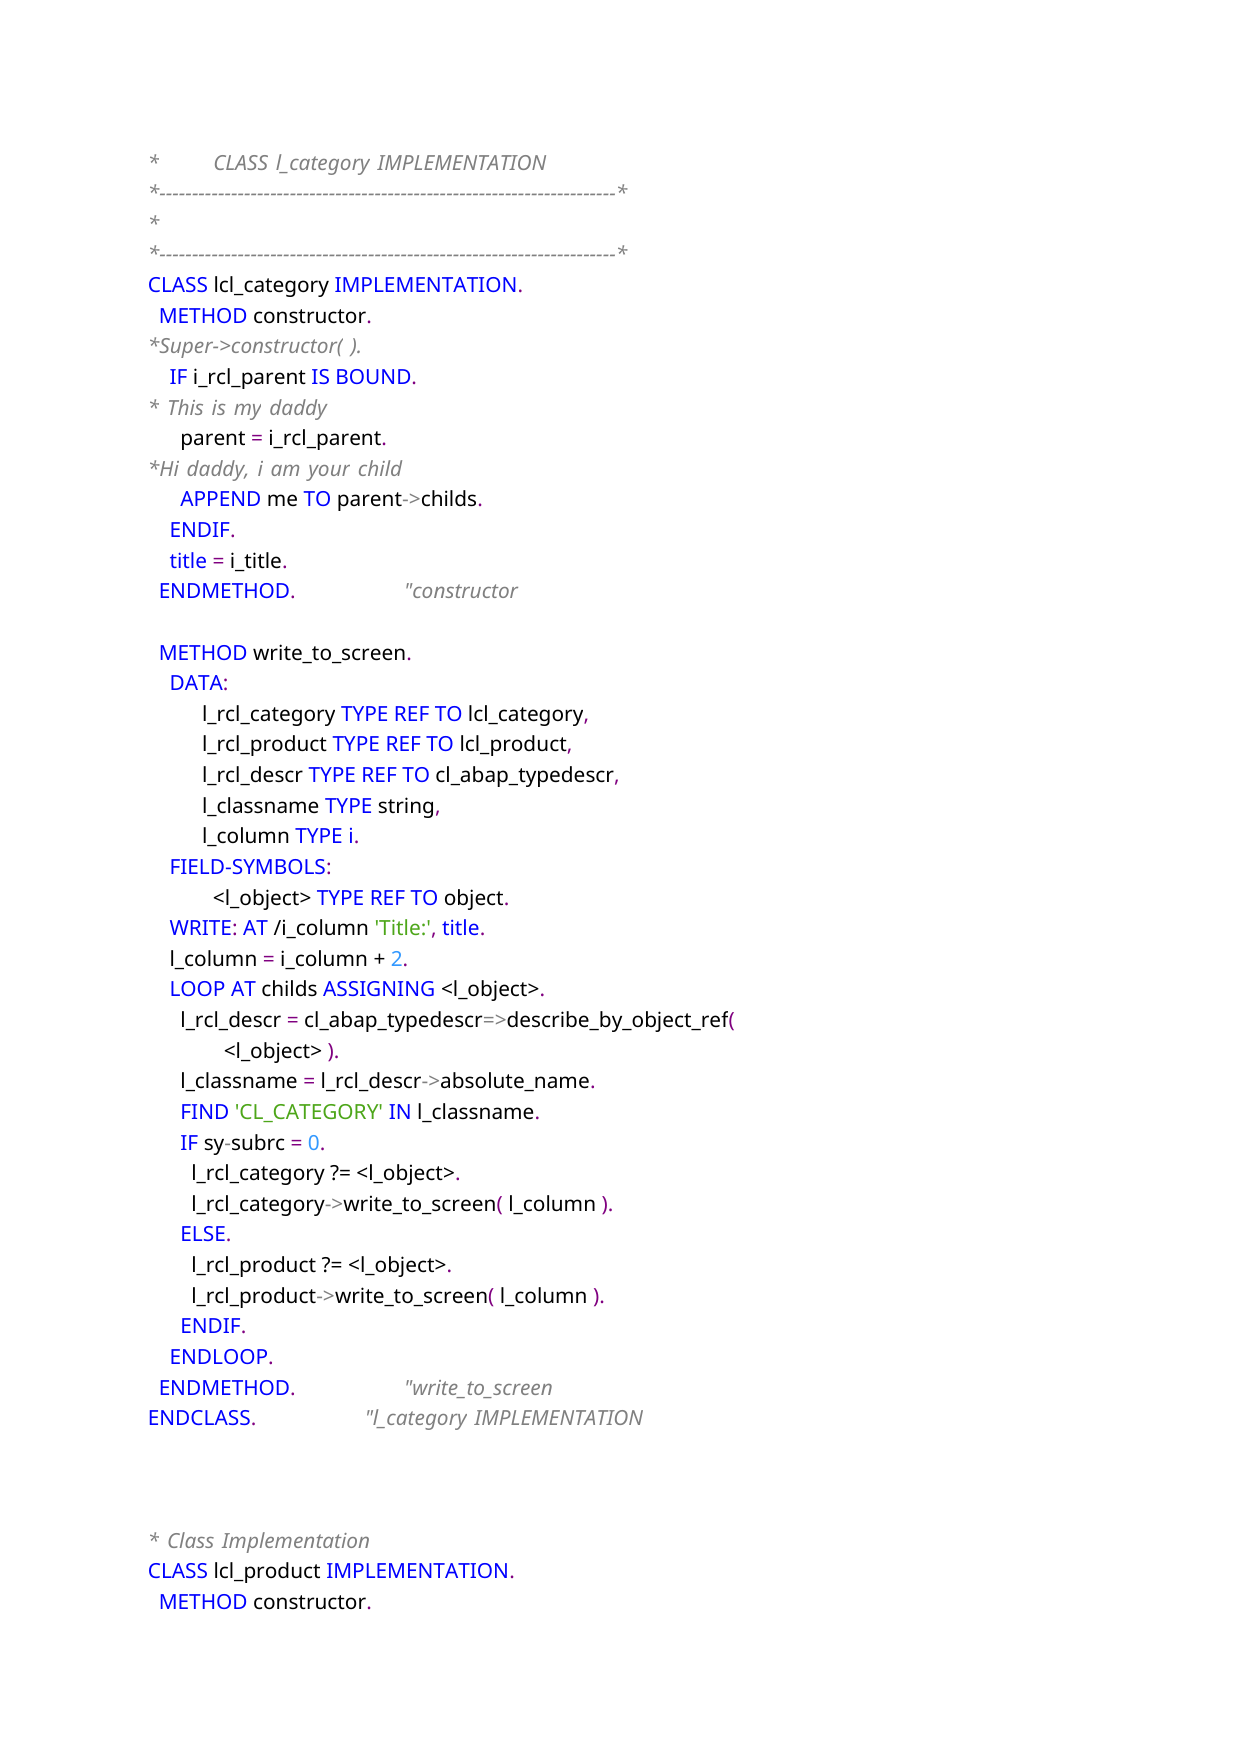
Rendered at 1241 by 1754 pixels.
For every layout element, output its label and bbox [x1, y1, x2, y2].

text [148, 148, 1093, 1615]
